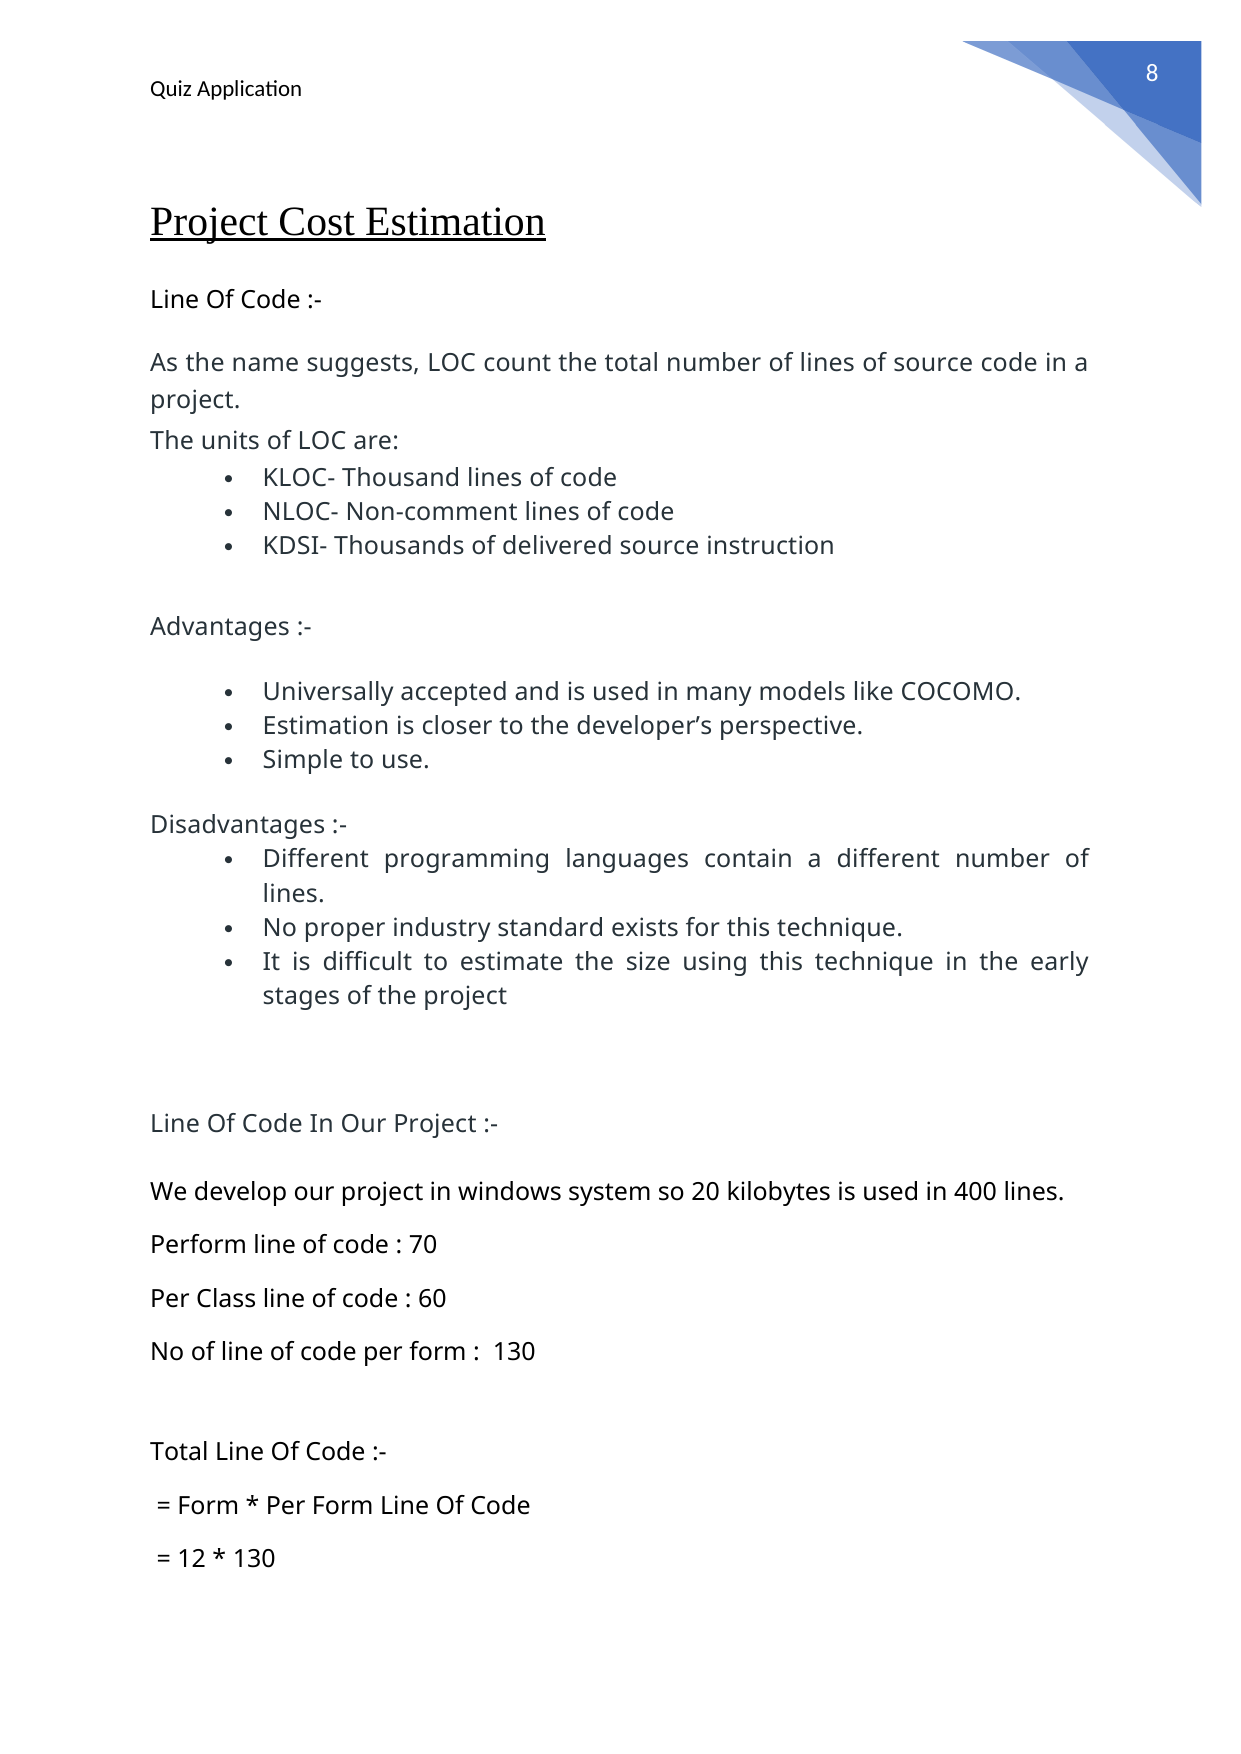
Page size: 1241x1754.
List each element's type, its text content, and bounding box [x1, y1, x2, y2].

text Total Line Of Code :- [150, 1434, 1090, 1468]
text No of line of code per form : 130 [150, 1334, 1090, 1368]
text Disadvantages :- [150, 807, 1090, 841]
list Different programming languages contain a different number of lines. [225, 841, 1090, 909]
list KDSI- Thousands of delivered source instruction [225, 527, 1090, 561]
subtitle As the name suggests, LOC count the total number of lines of source code in a project. [150, 379, 1090, 416]
text Line Of Code In Our Project :- [150, 1105, 1090, 1139]
list Universally accepted and is used in many models like COCOMO. [225, 674, 1090, 708]
picture [962, 41, 1202, 207]
text Line Of Code :- [150, 281, 1090, 315]
text We develop our project in windows system so 20 kilobytes is used in 400 lines. [150, 1173, 1090, 1207]
subtitle The units of LOC are: [150, 422, 1090, 457]
list NLOC- Non-comment lines of code [225, 493, 1090, 527]
list KLOC- Thousand lines of code [225, 459, 1090, 493]
text = 12 * 130 [150, 1541, 1090, 1575]
list It is difficult to estimate the size using this technique in the early stages of the project [225, 943, 1090, 1011]
text Project Cost Estimation [150, 197, 1090, 245]
list Simple to use. [225, 742, 1090, 776]
text Per Class line of code : 60 [150, 1280, 1090, 1314]
text = Form * Per Form Line Of Code [150, 1487, 1090, 1521]
list No proper industry standard exists for this technique. [225, 909, 1090, 943]
list Estimation is closer to the developer’s perspective. [225, 708, 1090, 742]
text Perform line of code : 70 [150, 1227, 1090, 1261]
text Advantages :- [150, 608, 1090, 642]
